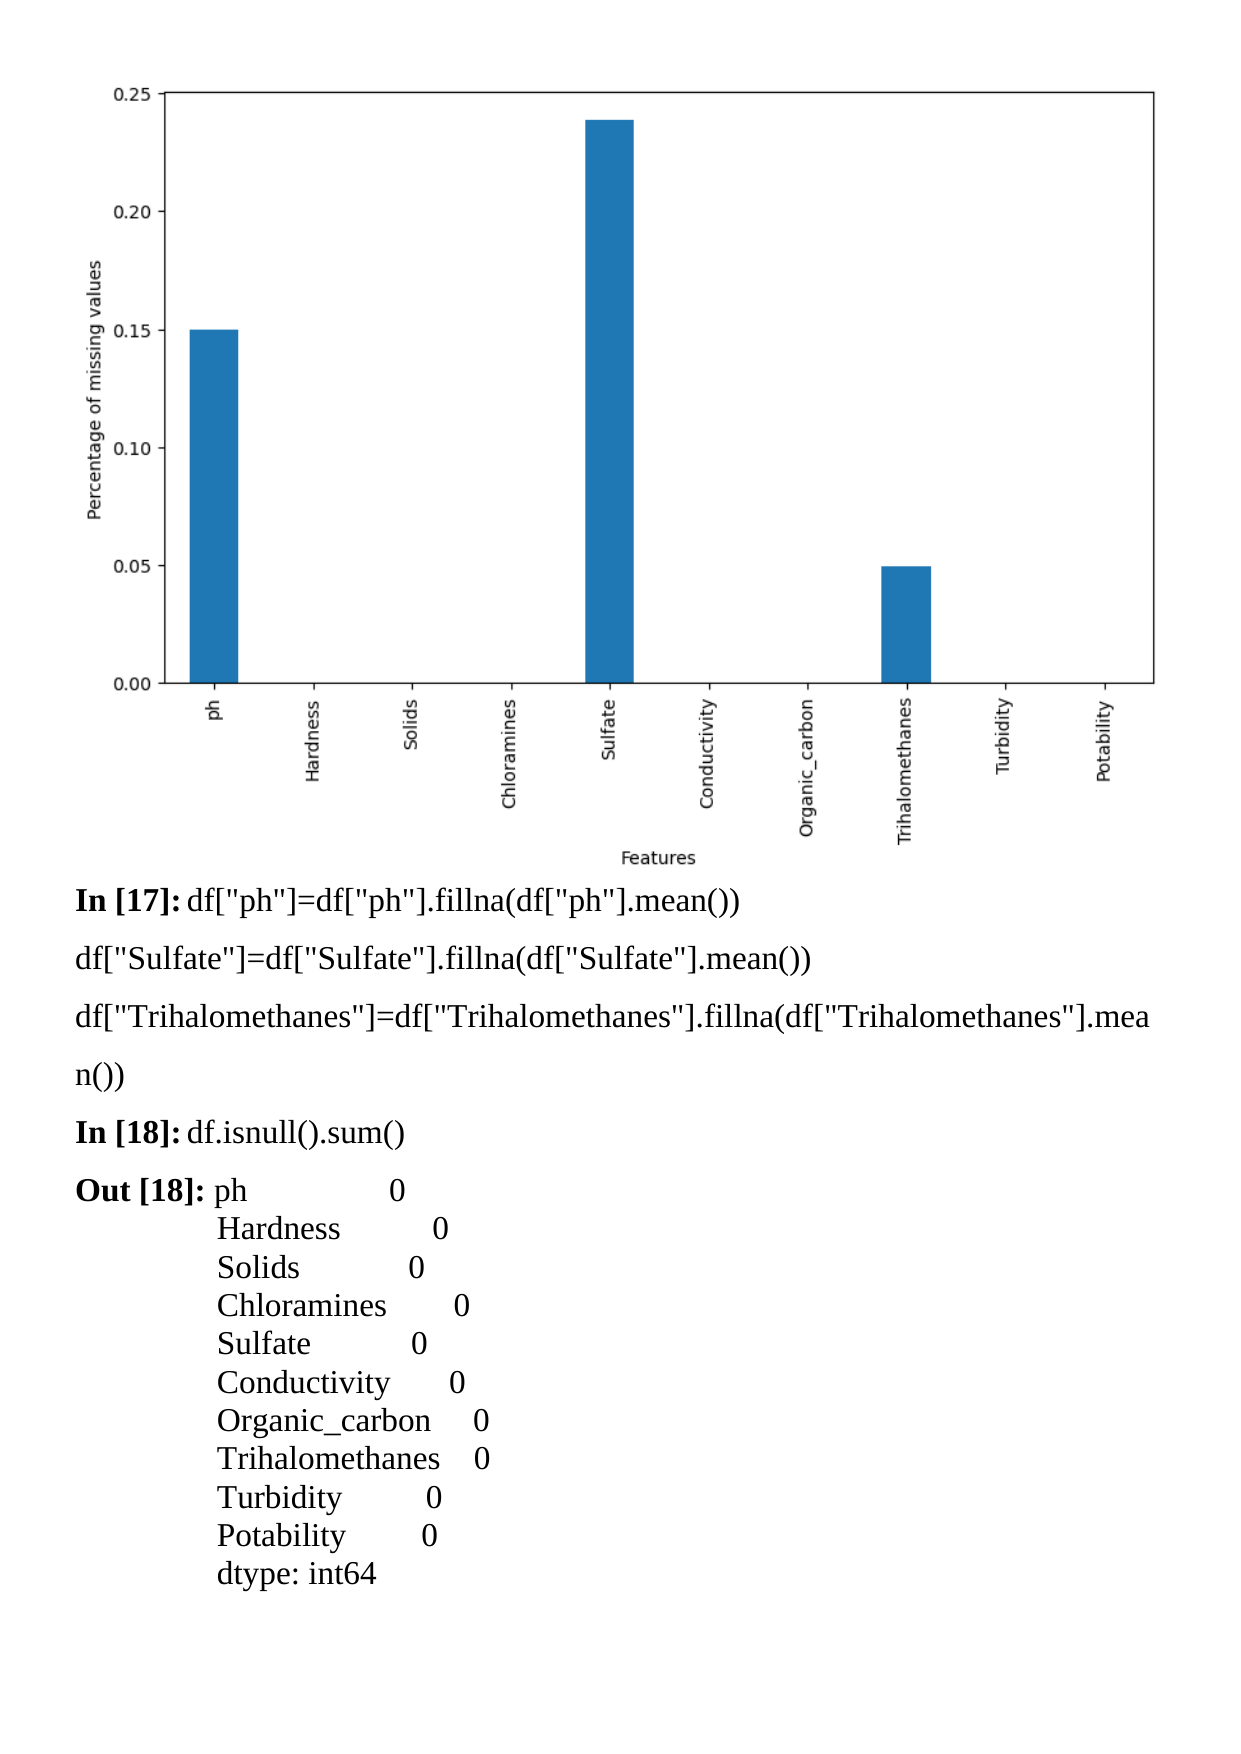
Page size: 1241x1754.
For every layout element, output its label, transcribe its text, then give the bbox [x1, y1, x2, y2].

text Conductivity 0 [75, 1362, 1165, 1400]
text Organic_carbon 0 [75, 1400, 1165, 1439]
text Out [18]: ph 0 [75, 1170, 1165, 1209]
text In [17]: df["ph"]=df["ph"].fillna(df["ph"].mean()) [75, 881, 1165, 918]
text Sulfate 0 [75, 1324, 1165, 1362]
text df["Trihalomethanes"]=df["Trihalomethanes"].fillna(df["Trihalomethanes"].mea [75, 996, 1165, 1034]
text Hardness 0 [75, 1209, 1165, 1247]
text Trihalomethanes 0 [75, 1439, 1165, 1477]
picture [75, 75, 1166, 881]
text Turbidity 0 [75, 1477, 1165, 1515]
text Chloramines 0 [75, 1285, 1165, 1324]
text n()) [75, 1054, 1165, 1093]
text Solids 0 [75, 1247, 1165, 1285]
text dtype: int64 [75, 1554, 1165, 1592]
text df["Sulfate"]=df["Sulfate"].fillna(df["Sulfate"].mean()) [75, 938, 1165, 977]
text Potability 0 [75, 1515, 1165, 1554]
text In [18]: df.isnull().sum() [75, 1112, 1165, 1151]
